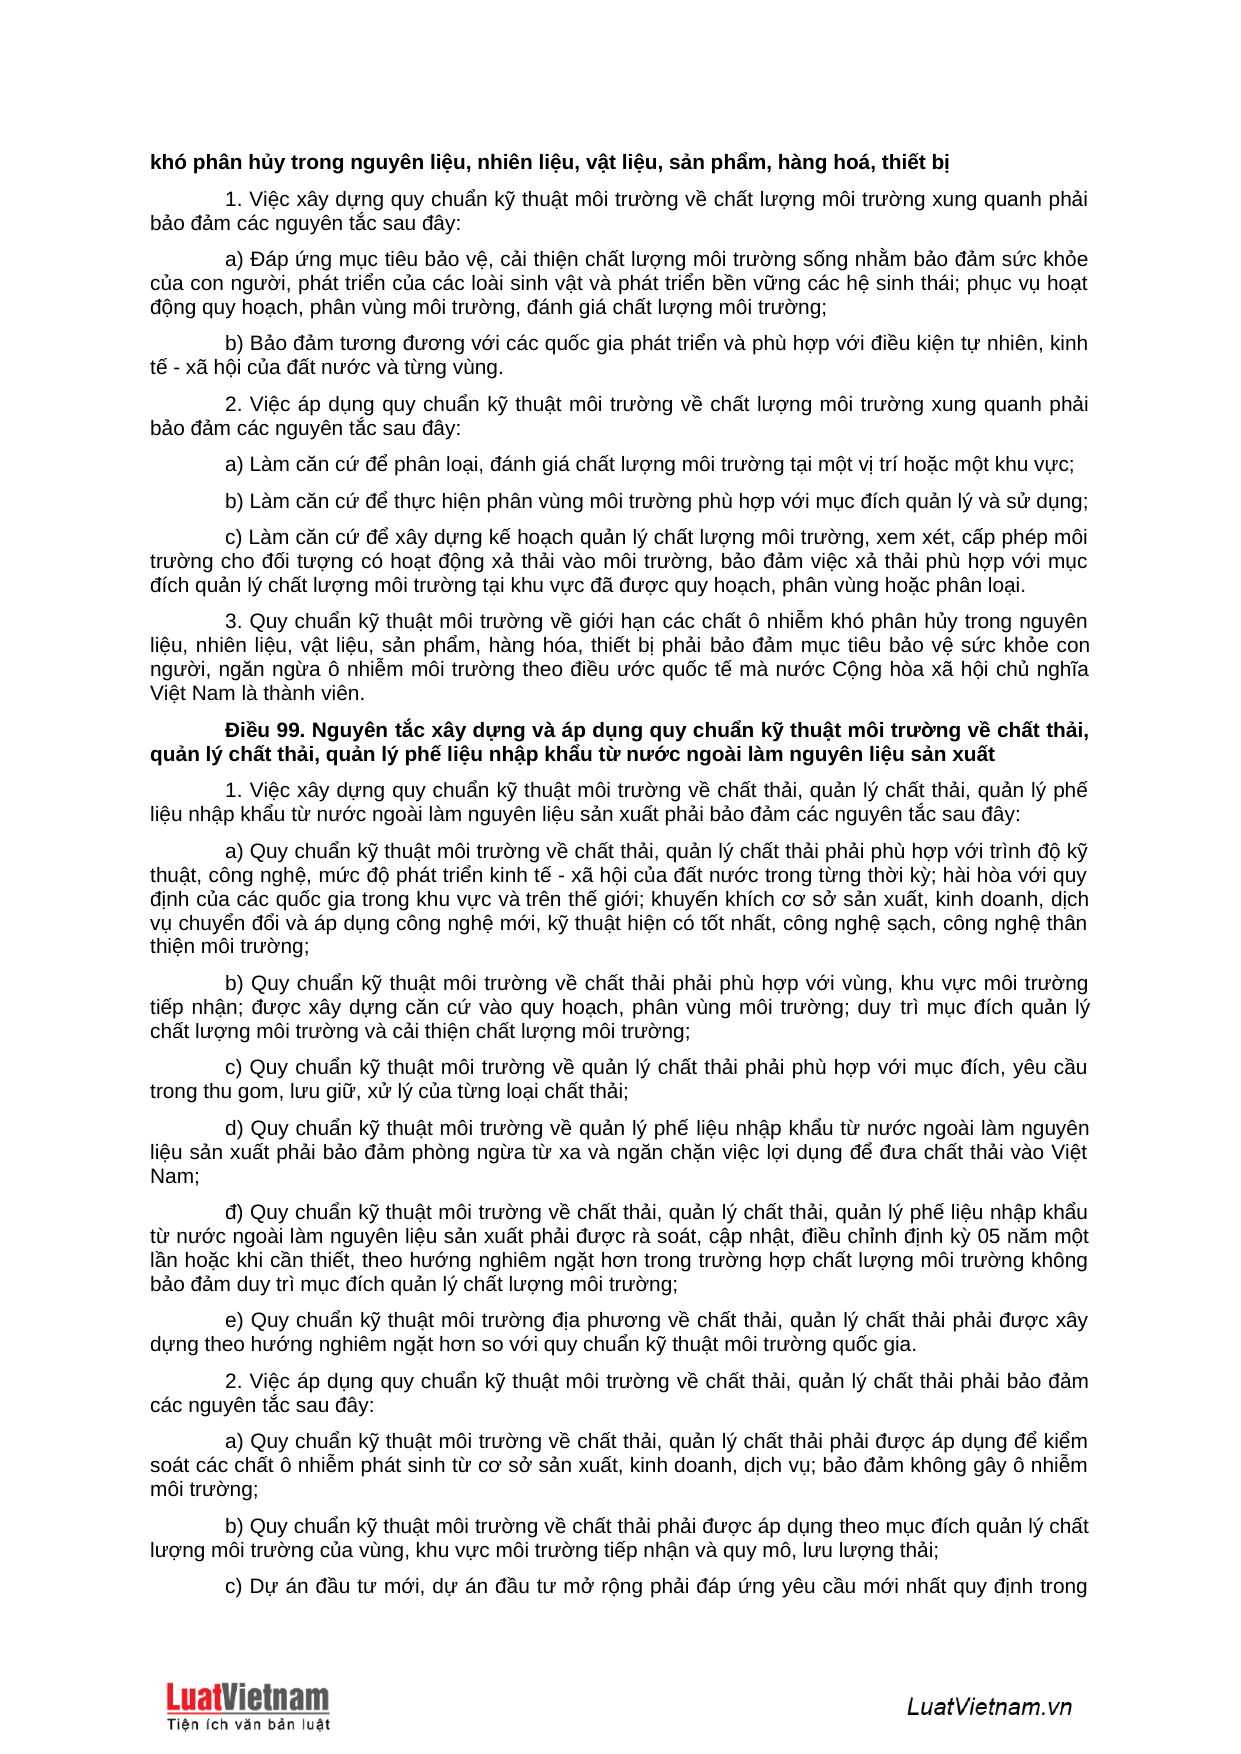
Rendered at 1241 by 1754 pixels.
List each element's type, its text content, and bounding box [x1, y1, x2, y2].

text 3. Quy chuẩn kỹ thuật môi trường về giới hạn các chất ô nhiễm khó phân hủy trong nguyên liệu, nhiên liệu, vật liệu, sản phẩm, hàng hóa, thiết bị phải bảo đảm mục tiêu bảo vệ sức khỏe con người, ngăn ngừa ô nhiễm môi trường theo điều ước quốc tế mà nước Cộng hòa xã hội chủ nghĩa Việt Nam là thành viên. [150, 609, 1090, 705]
picture [150, 1660, 1090, 1754]
text a) Làm căn cứ để phân loại, đánh giá chất lượng môi trường tại một vị trí hoặc một khu vực; [150, 452, 1090, 476]
text Điều 99. Nguyên tắc xây dựng và áp dụng quy chuẩn kỹ thuật môi trường về chất thải, quản lý chất thải, quản lý phế liệu nhập khẩu từ nước ngoài làm nguyên liệu sản xuất [150, 718, 1090, 766]
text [150, 1574, 1090, 1598]
text b) Làm căn cứ để thực hiện phân vùng môi trường phù hợp với mục đích quản lý và sử dụng; [150, 488, 1090, 512]
text e) Quy chuẩn kỹ thuật môi trường địa phương về chất thải, quản lý chất thải phải được xây dựng theo hướng nghiêm ngặt hơn so với quy chuẩn kỹ thuật môi trường quốc gia. [150, 1308, 1090, 1356]
text a) Quy chuẩn kỹ thuật môi trường về chất thải, quản lý chất thải phải phù hợp với trình độ kỹ thuật, công nghệ, mức độ phát triển kinh tế - xã hội của đất nước trong từng thời kỳ; hài hòa với quy định của các quốc gia trong khu vực và trên thế giới; khuyến khích cơ sở sản xuất, kinh doanh, dịch vụ chuyển đổi và áp dụng công nghệ mới, kỹ thuật hiện có tốt nhất, công nghệ sạch, công nghệ thân thiện môi trường; [150, 838, 1090, 958]
text a) Quy chuẩn kỹ thuật môi trường về chất thải, quản lý chất thải phải được áp dụng để kiểm soát các chất ô nhiễm phát sinh từ cơ sở sản xuất, kinh doanh, dịch vụ; bảo đảm không gây ô nhiễm môi trường; [150, 1429, 1090, 1501]
text a) Đáp ứng mục tiêu bảo vệ, cải thiện chất lượng môi trường sống nhằm bảo đảm sức khỏe của con người, phát triển của các loài sinh vật và phát triển bền vững các hệ sinh thái; phục vụ hoạt động quy hoạch, phân vùng môi trường, đánh giá chất lượng môi trường; [150, 247, 1090, 319]
text 2. Việc áp dụng quy chuẩn kỹ thuật môi trường về chất thải, quản lý chất thải phải bảo đảm các nguyên tắc sau đây: [150, 1369, 1090, 1417]
text d) Quy chuẩn kỹ thuật môi trường về quản lý phế liệu nhập khẩu từ nước ngoài làm nguyên liệu sản xuất phải bảo đảm phòng ngừa từ xa và ngăn chặn việc lợi dụng để đưa chất thải vào Việt Nam; [150, 1116, 1090, 1187]
text b) Bảo đảm tương đương với các quốc gia phát triển và phù hợp với điều kiện tự nhiên, kinh tế - xã hội của đất nước và từng vùng. [150, 331, 1090, 379]
text 1. Việc xây dựng quy chuẩn kỹ thuật môi trường về chất thải, quản lý chất thải, quản lý phế liệu nhập khẩu từ nước ngoài làm nguyên liệu sản xuất phải bảo đảm các nguyên tắc sau đây: [150, 778, 1090, 826]
text b) Quy chuẩn kỹ thuật môi trường về chất thải phải được áp dụng theo mục đích quản lý chất lượng môi trường của vùng, khu vực môi trường tiếp nhận và quy mô, lưu lượng thải; [150, 1513, 1090, 1561]
text đ) Quy chuẩn kỹ thuật môi trường về chất thải, quản lý chất thải, quản lý phế liệu nhập khẩu từ nước ngoài làm nguyên liệu sản xuất phải được rà soát, cập nhật, điều chỉnh định kỳ 05 năm một lần hoặc khi cần thiết, theo hướng nghiêm ngặt hơn trong trường hợp chất lượng môi trường không bảo đảm duy trì mục đích quản lý chất lượng môi trường; [150, 1200, 1090, 1296]
text 1. Việc xây dựng quy chuẩn kỹ thuật môi trường về chất lượng môi trường xung quanh phải bảo đảm các nguyên tắc sau đây: [150, 186, 1090, 234]
text 2. Việc áp dụng quy chuẩn kỹ thuật môi trường về chất lượng môi trường xung quanh phải bảo đảm các nguyên tắc sau đây: [150, 392, 1090, 439]
text c) Quy chuẩn kỹ thuật môi trường về quản lý chất thải phải phù hợp với mục đích, yêu cầu trong thu gom, lưu giữ, xử lý của từng loại chất thải; [150, 1055, 1090, 1103]
text b) Quy chuẩn kỹ thuật môi trường về chất thải phải phù hợp với vùng, khu vực môi trường tiếp nhận; được xây dựng căn cứ vào quy hoạch, phân vùng môi trường; duy trì mục đích quản lý chất lượng môi trường và cải thiện chất lượng môi trường; [150, 971, 1090, 1043]
text c) Làm căn cứ để xây dựng kế hoạch quản lý chất lượng môi trường, xem xét, cấp phép môi trường cho đối tượng có hoạt động xả thải vào môi trường, bảo đảm việc xả thải phù hợp với mục đích quản lý chất lượng môi trường tại khu vực đã được quy hoạch, phân vùng hoặc phân loại. [150, 525, 1090, 597]
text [150, 150, 1090, 174]
